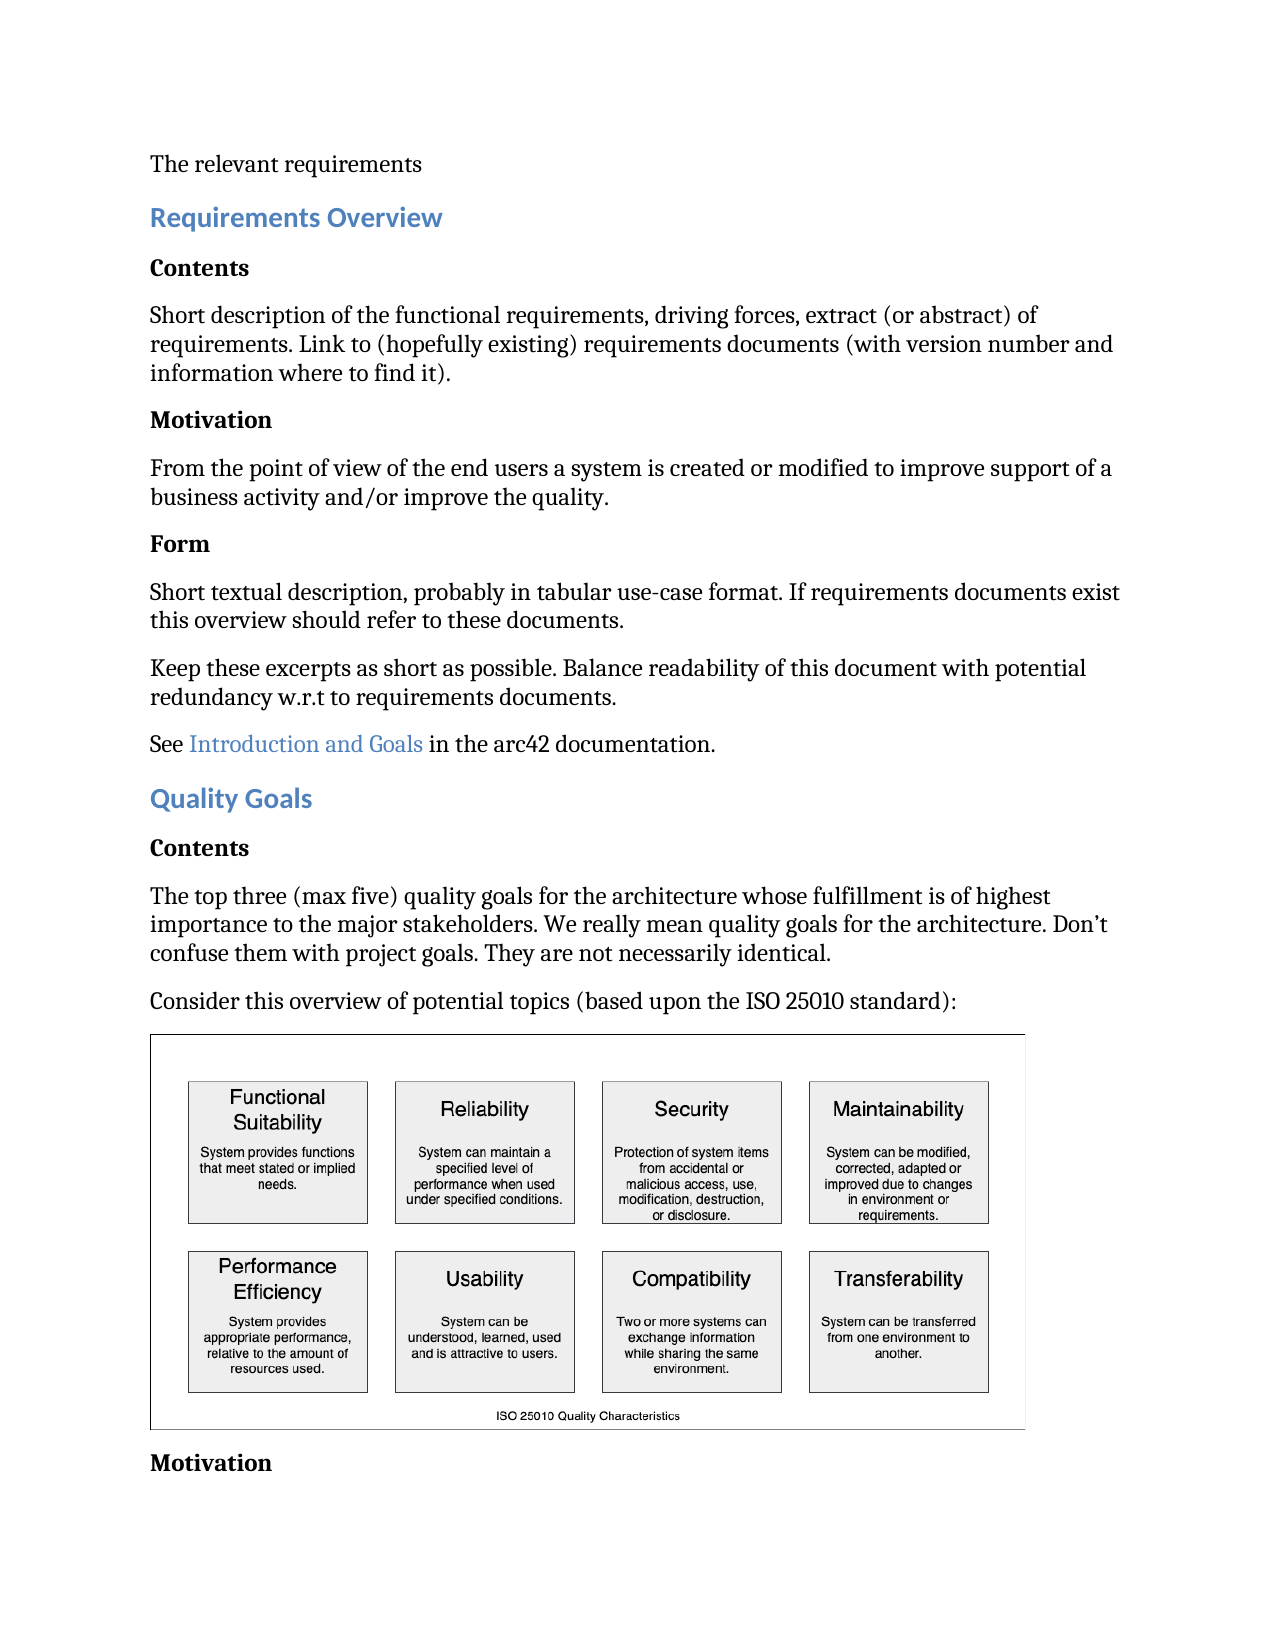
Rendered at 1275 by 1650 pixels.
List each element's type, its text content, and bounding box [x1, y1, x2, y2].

subtitle Quality Goals [150, 780, 1125, 815]
text Consider this overview of potential topics (based upon the ISO 25010 standard): [150, 987, 1125, 1015]
text Keep these excerpts as short as possible. Balance readability of this document with potential redundancy w.r.t to requirements documents. [150, 654, 1125, 711]
text See Introduction and Goals in the arc42 documentation. [150, 730, 1125, 759]
text Motivation [150, 406, 1125, 435]
text Motivation [150, 1448, 1125, 1477]
text The relevant requirements [150, 150, 1125, 179]
picture [150, 1034, 1025, 1430]
text Form [150, 530, 1125, 559]
subtitle Requirements Overview [150, 199, 1125, 235]
text From the point of view of the end users a system is created or modified to improve support of a business activity and/or improve the quality. [150, 454, 1125, 511]
text Contents [150, 254, 1125, 283]
text The top three (max five) quality goals for the architecture whose fulfillment is of highest importance to the major stakeholders. We really mean quality goals for the architecture. Don’t confuse them with project goals. They are not necessarily identical. [150, 882, 1125, 968]
text Contents [150, 834, 1125, 863]
text Short description of the functional requirements, driving forces, extract (or abstract) of requirements. Link to (hopefully existing) requirements documents (with version number and information where to find it). [150, 301, 1125, 388]
text Short textual description, probably in tabular use-case format. If requirements documents exist this overview should refer to these documents. [150, 578, 1125, 635]
